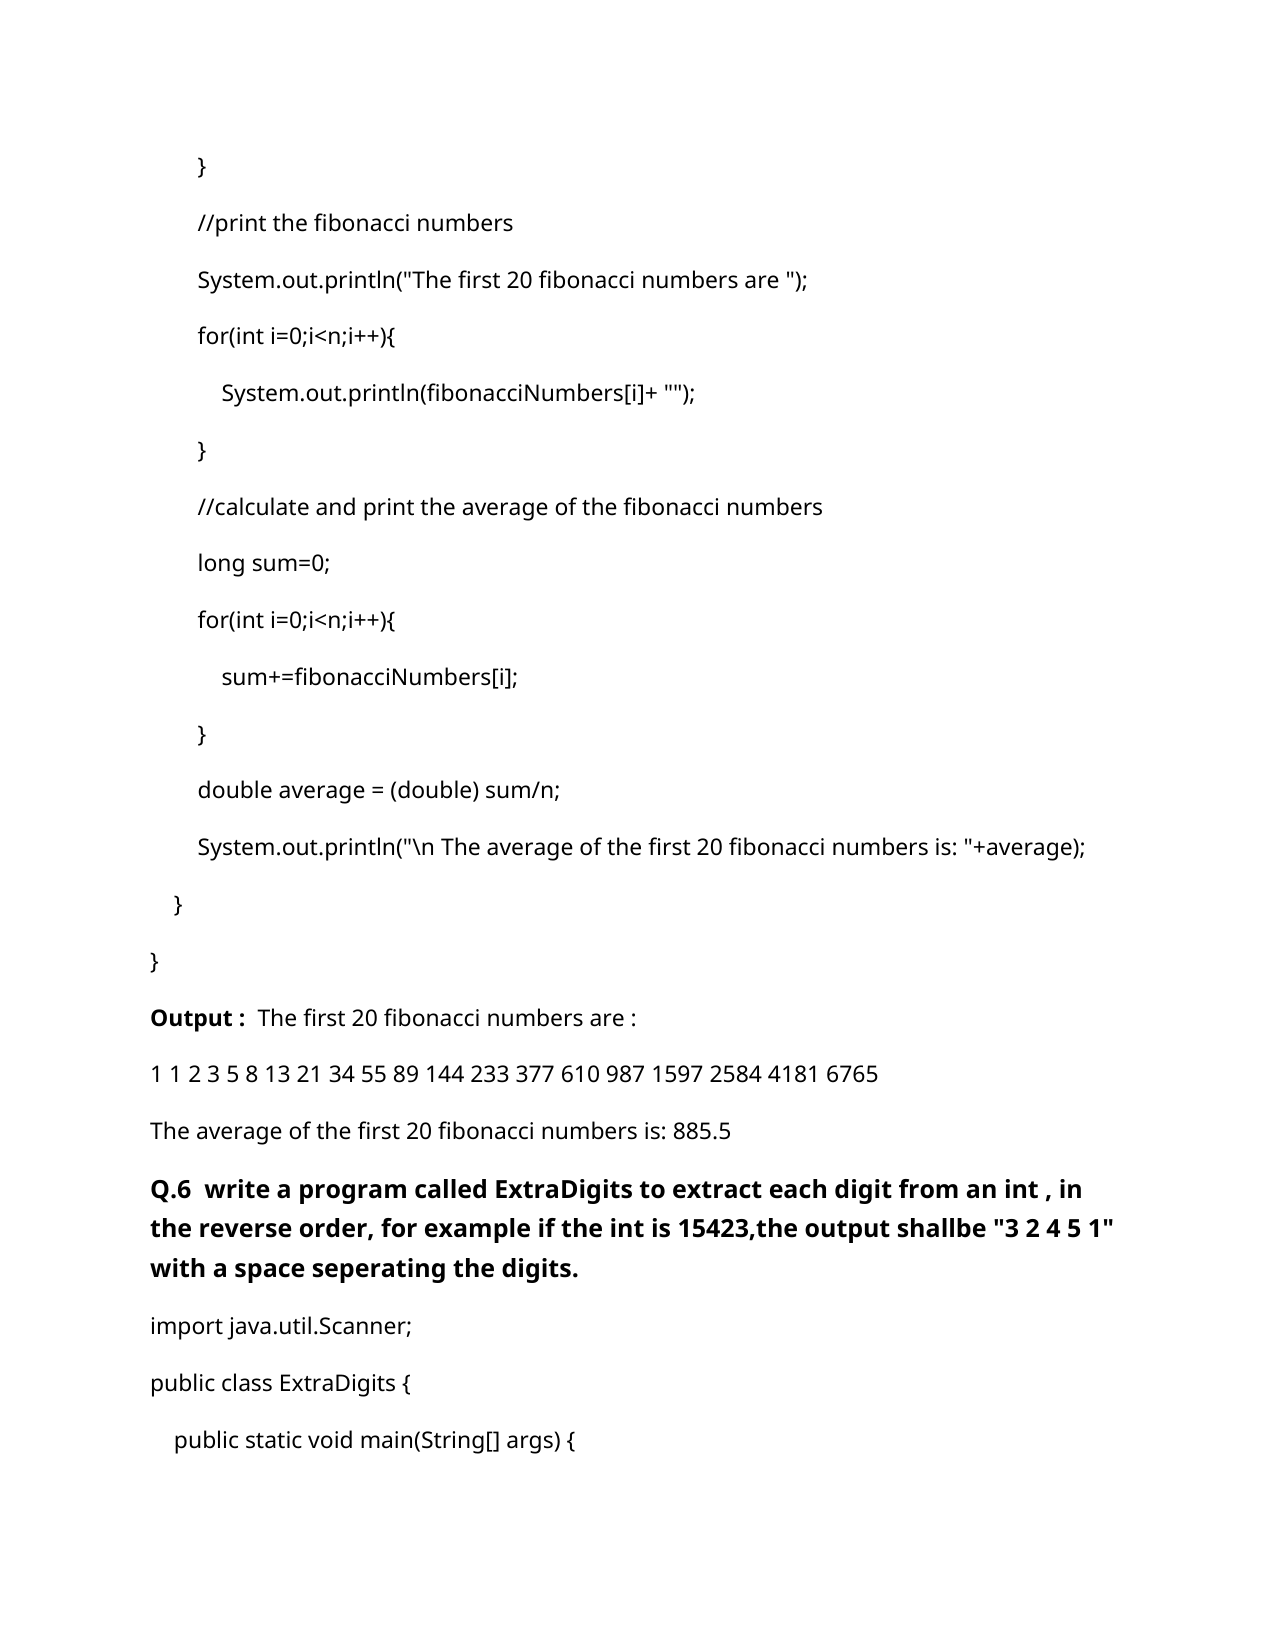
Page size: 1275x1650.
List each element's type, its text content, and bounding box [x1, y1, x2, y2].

text sum+=fibonacciNumbers[i]; [150, 661, 1125, 692]
text long sum=0; [150, 547, 1125, 579]
text Output : The first 20 fibonacci numbers are : [150, 1002, 1125, 1033]
text The average of the first 20 fibonacci numbers is: 885.5 [150, 1115, 1125, 1146]
text import java.util.Scanner; [150, 1310, 1125, 1341]
text for(int i=0;i<n;i++){ [150, 604, 1125, 635]
text } [150, 888, 1125, 919]
text double average = (double) sum/n; [150, 774, 1125, 806]
text System.out.println("\n The average of the first 20 fibonacci numbers is: "+average); [150, 831, 1125, 862]
text System.out.println("The first 20 fibonacci numbers are "); [150, 263, 1125, 295]
text } [150, 434, 1125, 465]
text Q.6 write a program called ExtraDigits to extract each digit from an int , in the reverse order, for example if the int is 15423,the output shallbe "3 2 4 5 1" with a space seperating the digits. [150, 1172, 1125, 1284]
text 1 1 2 3 5 8 13 21 34 55 89 144 233 377 610 987 1597 2584 4181 6765 [150, 1058, 1125, 1089]
text System.out.println(fibonacciNumbers[i]+ ""); [150, 377, 1125, 408]
text for(int i=0;i<n;i++){ [150, 320, 1125, 352]
text } [150, 945, 1125, 976]
text public class ExtraDigits { [150, 1367, 1125, 1398]
text } [150, 718, 1125, 749]
text //calculate and print the average of the fibonacci numbers [150, 491, 1125, 522]
text } [150, 150, 1125, 181]
text public static void main(String[] args) { [150, 1424, 1125, 1455]
text //print the fibonacci numbers [150, 207, 1125, 238]
